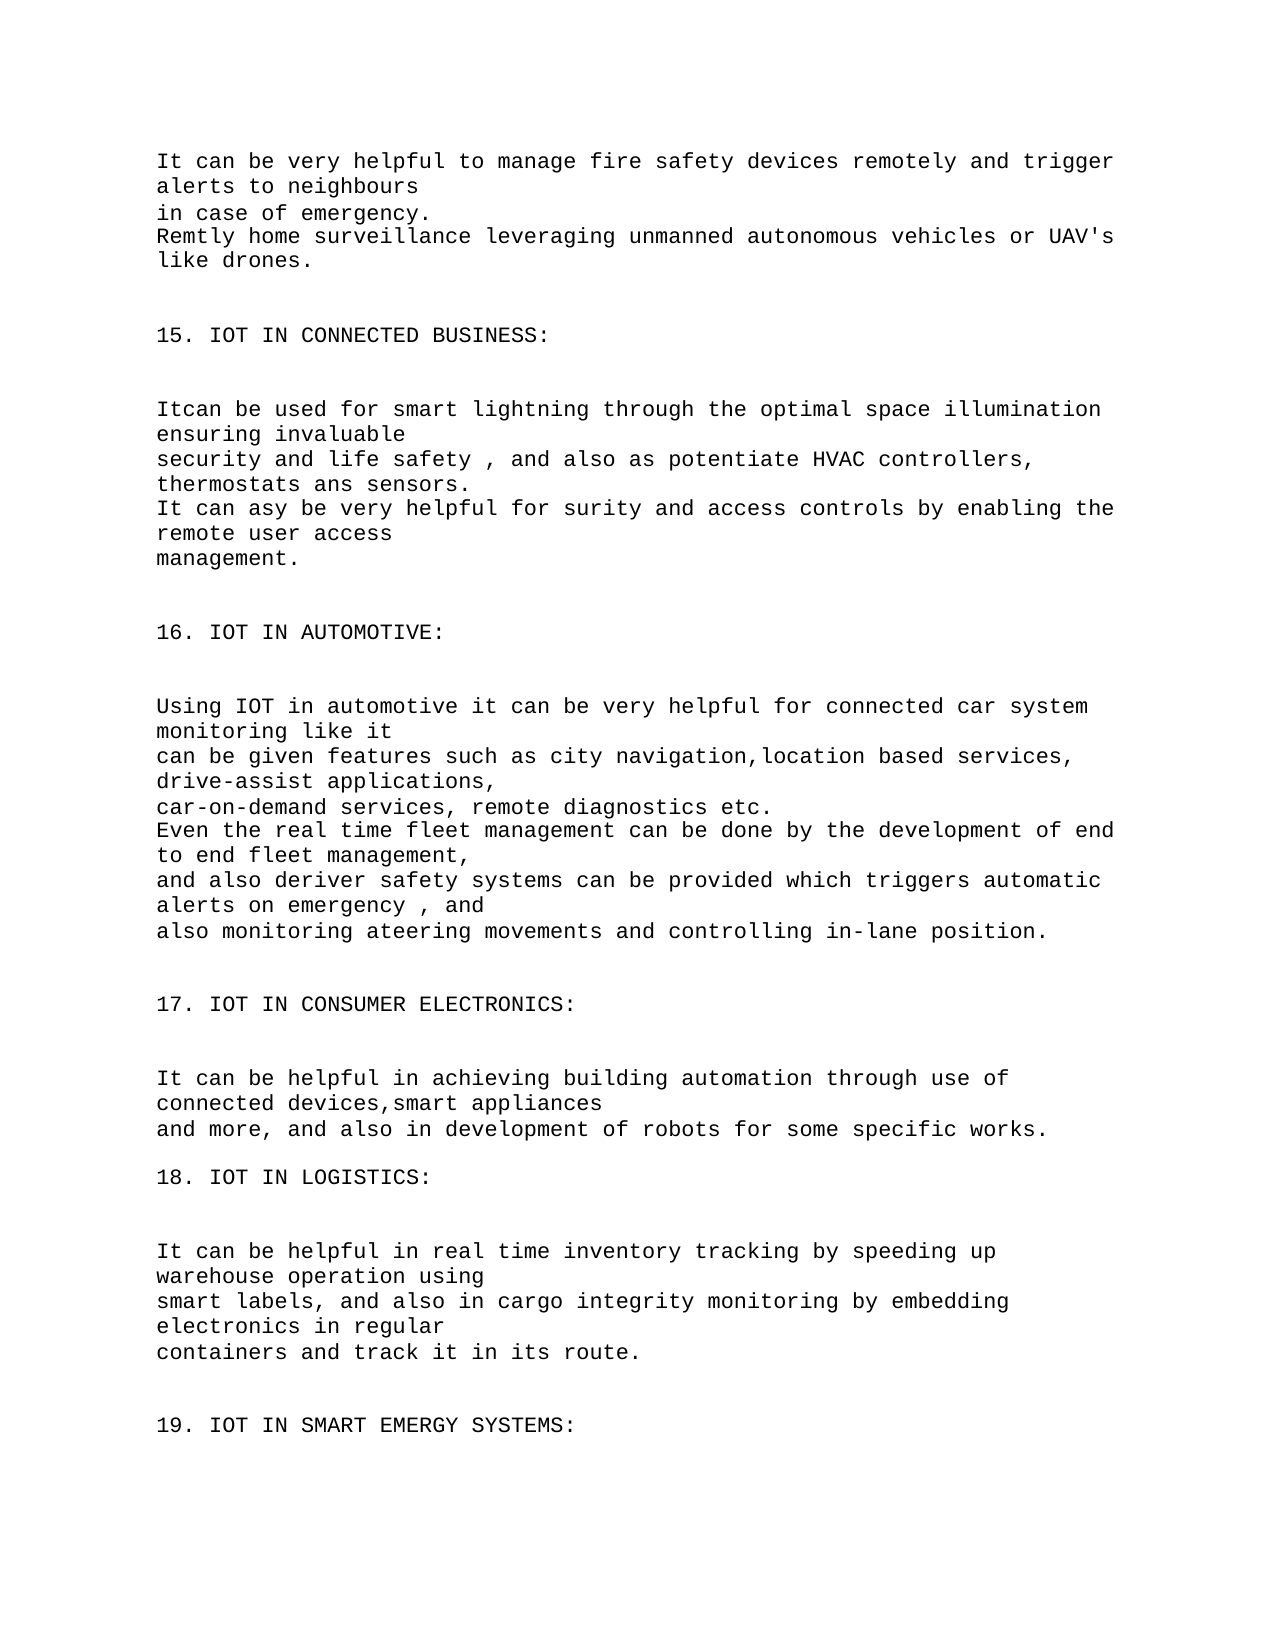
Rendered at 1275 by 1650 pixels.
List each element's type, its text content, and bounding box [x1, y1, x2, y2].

text and also deriver safety systems can be provided which triggers automatic alerts on emergency , and [156, 869, 1103, 919]
text also monitoring ateering movements and controlling in-lane position. [156, 919, 1127, 943]
text It can asy be very helpful for surity and access controls by enabling the remote user access [156, 498, 1117, 547]
text smart labels, and also in cargo integrity monitoring by embedding electronics in regular [156, 1290, 1012, 1340]
text and more, and also in development of robots for some specific works. [156, 1117, 1127, 1141]
text in case of emergency. [156, 200, 1127, 225]
text It can be helpful in achieving building automation through use of connected devices,smart appliances [156, 1067, 1012, 1117]
list IOT IN CONSUMER ELECTRONICS: [156, 993, 1127, 1018]
text security and life safety , and also as potentiate HVAC controllers, thermostats ans sensors. [156, 448, 1038, 498]
list IOT IN CONNECTED BUSINESS: [156, 324, 1127, 349]
text containers and track it in its route. [156, 1340, 1127, 1364]
list IOT IN SMART EMERGY SYSTEMS: [156, 1414, 1127, 1439]
text can be given features such as city navigation,location based services, drive-assist applications, [156, 745, 1076, 795]
text Remtly home surveillance leveraging unmanned autonomous vehicles or UAV's like drones. [156, 225, 1117, 274]
text Itcan be used for smart lightning through the optimal space illumination ensuring invaluable [156, 398, 1103, 448]
text It can be very helpful to manage fire safety devices remotely and trigger alerts to neighbours [156, 151, 1117, 200]
text Even the real time fleet management can be done by the development of end to end fleet management, [156, 819, 1117, 869]
text management. [156, 547, 1127, 572]
text car-on-demand services, remote diagnostics etc. [156, 795, 1127, 819]
text It can be helpful in real time inventory tracking by speeding up warehouse operation using [156, 1240, 998, 1290]
text Using IOT in automotive it can be very helpful for connected car system monitoring like it [156, 696, 1090, 745]
list IOT IN LOGISTICS: [156, 1166, 1127, 1191]
list IOT IN AUTOMOTIVE: [156, 621, 1127, 646]
